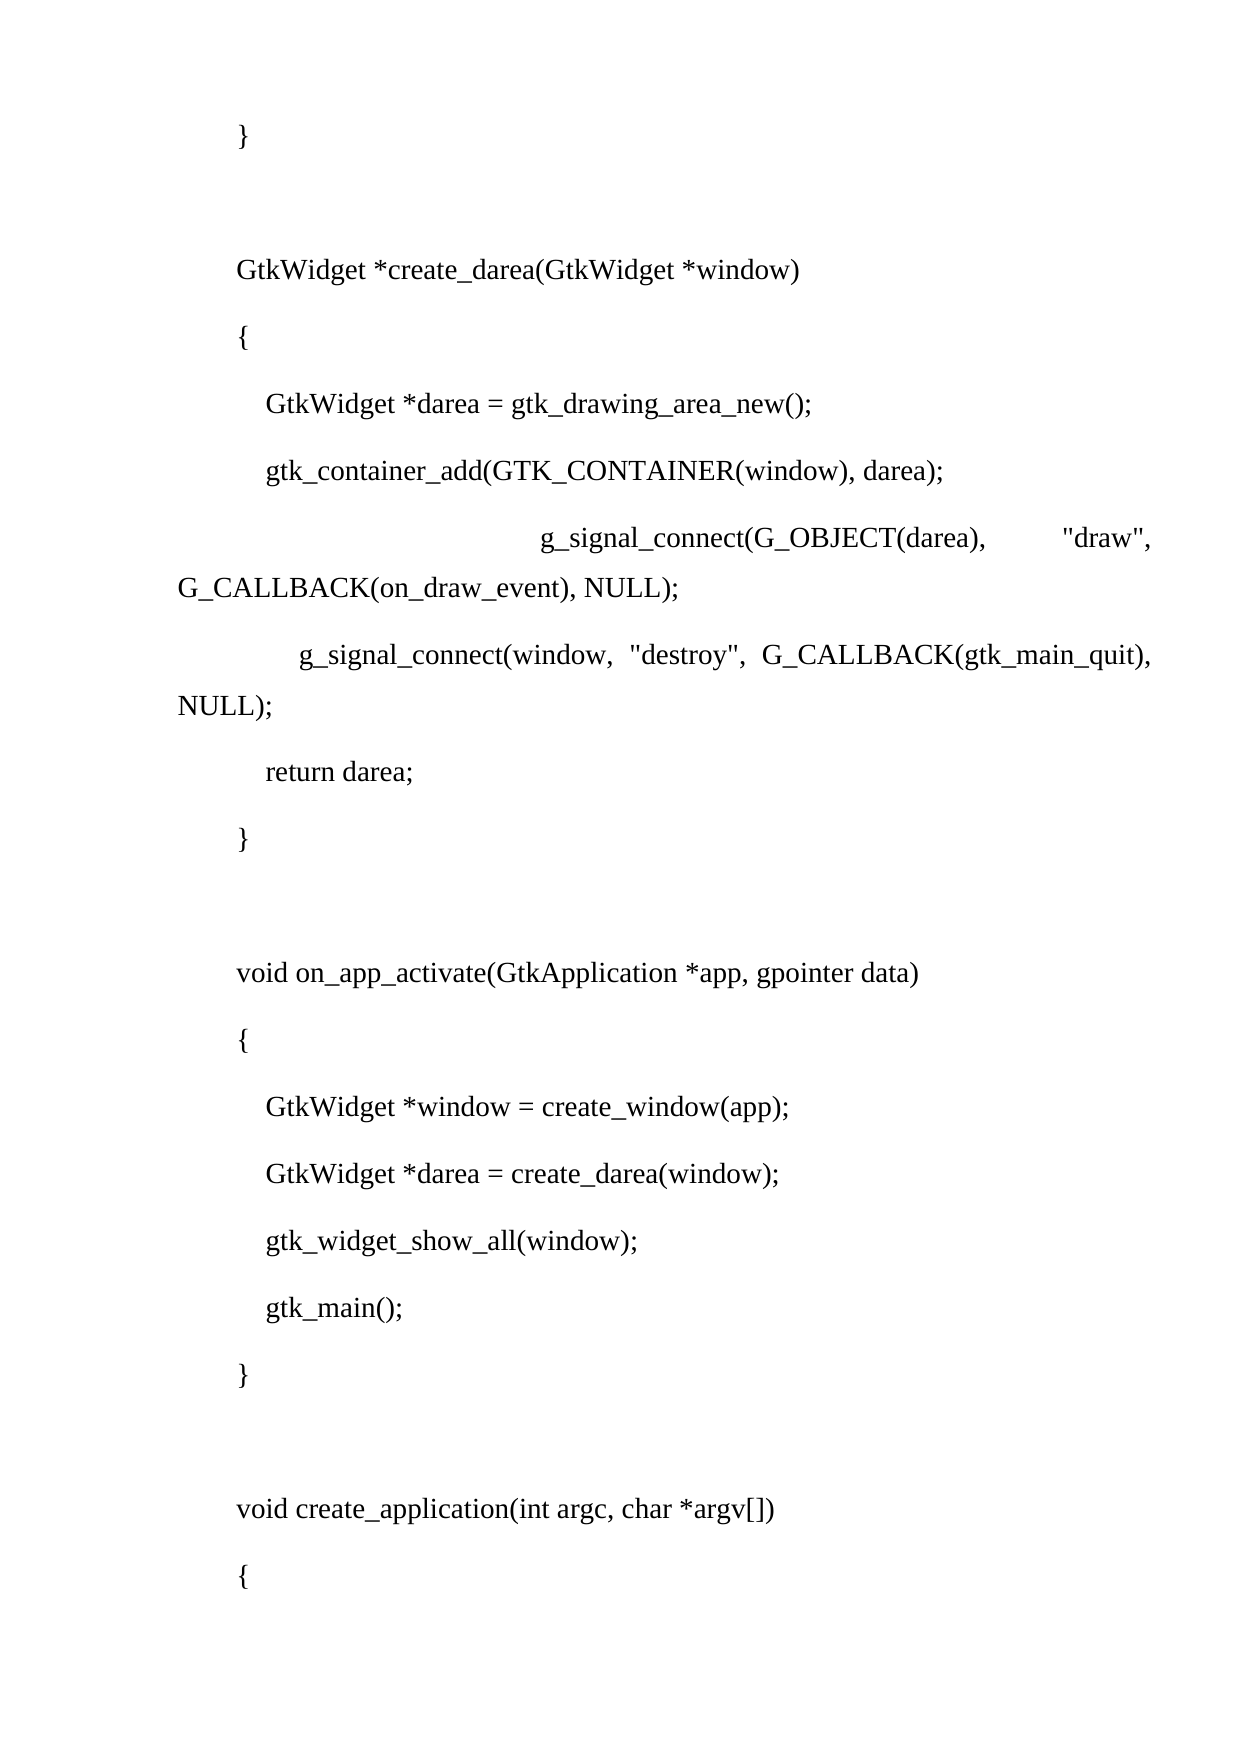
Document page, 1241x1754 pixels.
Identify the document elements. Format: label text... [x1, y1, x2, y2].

text gtk_container_add(GTK_CONTAINER(window), darea); [177, 453, 1152, 487]
text GtkWidget *window = create_window(app); [177, 1089, 1152, 1123]
text return darea; [177, 754, 1152, 788]
text void on_app_activate(GtkApplication *app, gpointer data) [177, 956, 1152, 989]
text } [177, 1357, 1152, 1391]
text g_signal_connect(window, "destroy", G_CALLBACK(gtk_main_quit), NULL); [177, 637, 1152, 721]
text gtk_main(); [177, 1290, 1152, 1324]
text GtkWidget *create_darea(GtkWidget *window) [177, 252, 1152, 286]
text void create_application(int argc, char *argv[]) [177, 1491, 1152, 1525]
text } [177, 822, 1152, 855]
text } [177, 118, 1152, 152]
text { [177, 319, 1152, 353]
text GtkWidget *darea = create_darea(window); [177, 1156, 1152, 1190]
text { [177, 1558, 1152, 1592]
text g_signal_connect(G_OBJECT(darea), "draw", G_CALLBACK(on_draw_event), NULL); [177, 520, 1152, 604]
text gtk_widget_show_all(window); [177, 1223, 1152, 1257]
text { [177, 1022, 1152, 1056]
text GtkWidget *darea = gtk_drawing_area_new(); [177, 386, 1152, 419]
